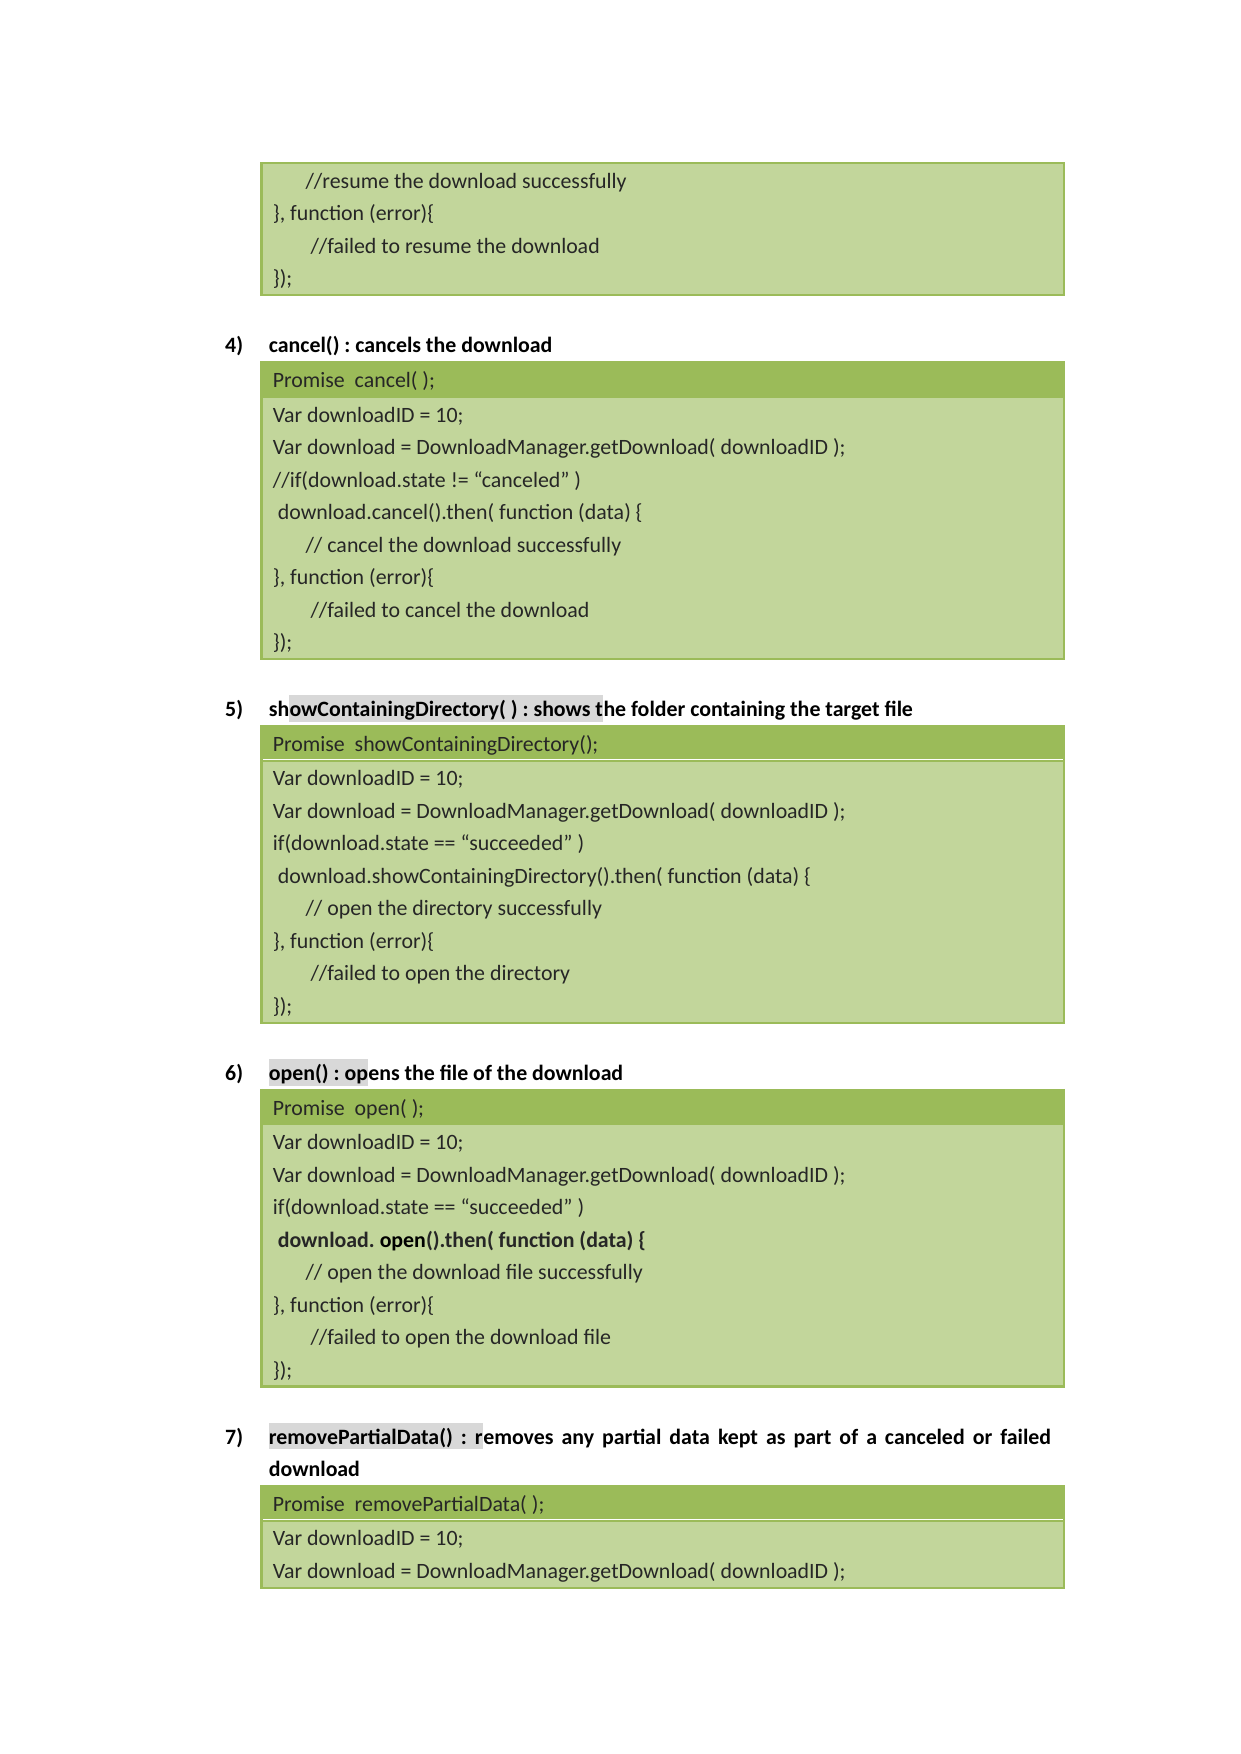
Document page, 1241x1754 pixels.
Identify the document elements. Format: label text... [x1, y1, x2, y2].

table_cell Var downloadID = 10; Var download = DownloadManager.getDownload( downloadID ); //if(download.state != “canceled” ) download.cancel().then( function (data) { // cancel the download successfully }, function (error){ //failed to cancel the download }); [263, 398, 1063, 658]
list showContainingDirectory( ) : shows the folder containing the target file [225, 692, 1053, 725]
table_cell Var downloadID = 10; Var download = DownloadManager.getDownload( downloadID ); if(download.state == “succeeded” ) download.showContainingDirectory().then( function (data) { // open the directory successfully }, function (error){ //failed to open the directory }); [263, 762, 1063, 1022]
list removePartialData() : removes any partial data kept as part of a canceled or failed download [225, 1420, 1053, 1485]
list open() : opens the file of the download [225, 1056, 1053, 1089]
table_header Promise showContainingDirectory(); [263, 727, 1063, 759]
table_header Promise removePartialData( ); [263, 1487, 1063, 1519]
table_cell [263, 1522, 1063, 1587]
table_header Promise open( ); [263, 1091, 1063, 1123]
list cancel() : cancels the download [225, 329, 1053, 361]
table_cell Var downloadID = 10; Var download = DownloadManager.getDownload( downloadID ); if(download.state == “succeeded” ) download. open().then( function (data) { // open the download file successfully }, function (error){ //failed to open the download file }); [263, 1125, 1063, 1385]
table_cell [263, 164, 1063, 294]
table_header Promise cancel( ); [263, 363, 1063, 396]
